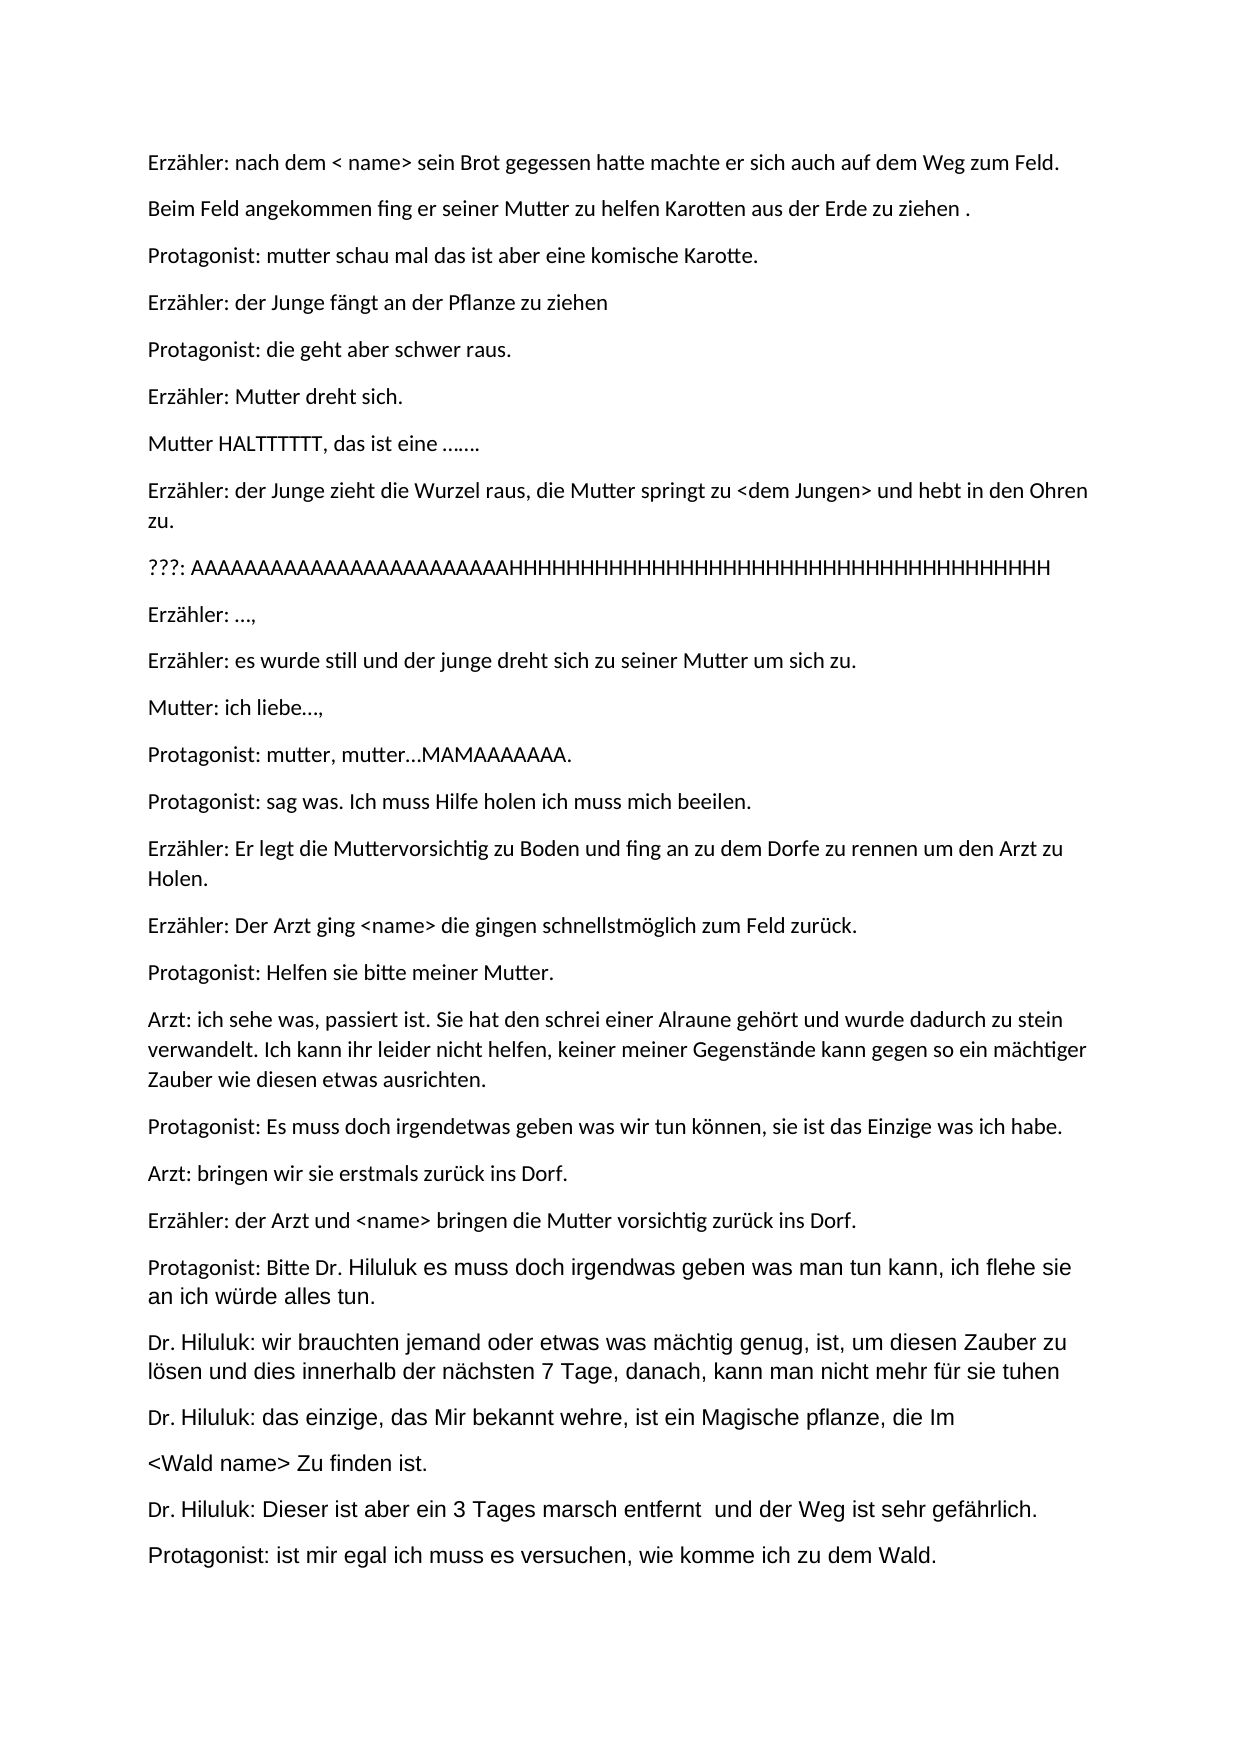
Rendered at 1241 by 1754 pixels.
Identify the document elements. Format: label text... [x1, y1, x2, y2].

text Protagonist: ist mir egal ich muss es versuchen, wie komme ich zu dem Wald. [148, 1542, 1093, 1568]
text Erzähler: der Arzt und <name> bringen die Mutter vorsichtig zurück ins Dorf. [148, 1206, 1093, 1234]
text Protagonist: die geht aber schwer raus. [148, 335, 1093, 363]
text Protagonist: sag was. Ich muss Hilfe holen ich muss mich beeilen. [148, 787, 1093, 815]
text Dr. Hiluluk: Dieser ist aber ein 3 Tages marsch entfernt und der Weg ist sehr gefährlich. [148, 1495, 1093, 1523]
text Erzähler: es wurde still und der junge dreht sich zu seiner Mutter um sich zu. [148, 647, 1093, 674]
text Mutter: ich liebe…, [148, 693, 1093, 721]
text Protagonist: mutter schau mal das ist aber eine komische Karotte. [148, 241, 1093, 269]
text Arzt: ich sehe was, passiert ist. Sie hat den schrei einer Alraune gehört und wurde dadurch zu stein verwandelt. Ich kann ihr leider nicht helfen, keiner meiner Gegenstände kann gegen so ein mächtiger Zauber wie diesen etwas ausrichten. [148, 1005, 1093, 1093]
text Erzähler: Er legt die Muttervorsichtig zu Boden und fing an zu dem Dorfe zu rennen um den Arzt zu Holen. [148, 834, 1093, 892]
text Arzt: bringen wir sie erstmals zurück ins Dorf. [148, 1159, 1093, 1187]
text Erzähler: der Junge fängt an der Pflanze zu ziehen [148, 288, 1093, 316]
text Protagonist: Bitte Dr. Hiluluk es muss doch irgendwas geben was man tun kann, ich flehe sie an ich würde alles tun. [148, 1253, 1093, 1309]
text <Wald name> Zu finden ist. [148, 1450, 1093, 1476]
text Dr. Hiluluk: das einzige, das Mir bekannt wehre, ist ein Magische pflanze, die Im [148, 1403, 1093, 1431]
text Erzähler: nach dem < name> sein Brot gegessen hatte machte er sich auch auf dem Weg zum Feld. [148, 148, 1093, 176]
text Erzähler: Der Arzt ging <name> die gingen schnellstmöglich zum Feld zurück. [148, 911, 1093, 939]
text ???: AAAAAAAAAAAAAAAAAAAAAAAAHHHHHHHHHHHHHHHHHHHHHHHHHHHHHHHHHHHHHH [148, 553, 1093, 581]
text Erzähler: Mutter dreht sich. [148, 382, 1093, 410]
text Erzähler: der Junge zieht die Wurzel raus, die Mutter springt zu <dem Jungen> und hebt in den Ohren zu. [148, 476, 1093, 534]
text Beim Feld angekommen fing er seiner Mutter zu helfen Karotten aus der Erde zu ziehen . [148, 194, 1093, 222]
text Protagonist: mutter, mutter…MAMAAAAAAA. [148, 740, 1093, 768]
text Protagonist: Es muss doch irgendetwas geben was wir tun können, sie ist das Einzige was ich habe. [148, 1112, 1093, 1140]
text Mutter HALTTTTTT, das ist eine ……. [148, 429, 1093, 457]
text Erzähler: …, [148, 600, 1093, 628]
text Dr. Hiluluk: wir brauchten jemand oder etwas was mächtig genug, ist, um diesen Zauber zu lösen und dies innerhalb der nächsten 7 Tage, danach, kann man nicht mehr für sie tuhen [148, 1328, 1093, 1384]
text Protagonist: Helfen sie bitte meiner Mutter. [148, 958, 1093, 986]
